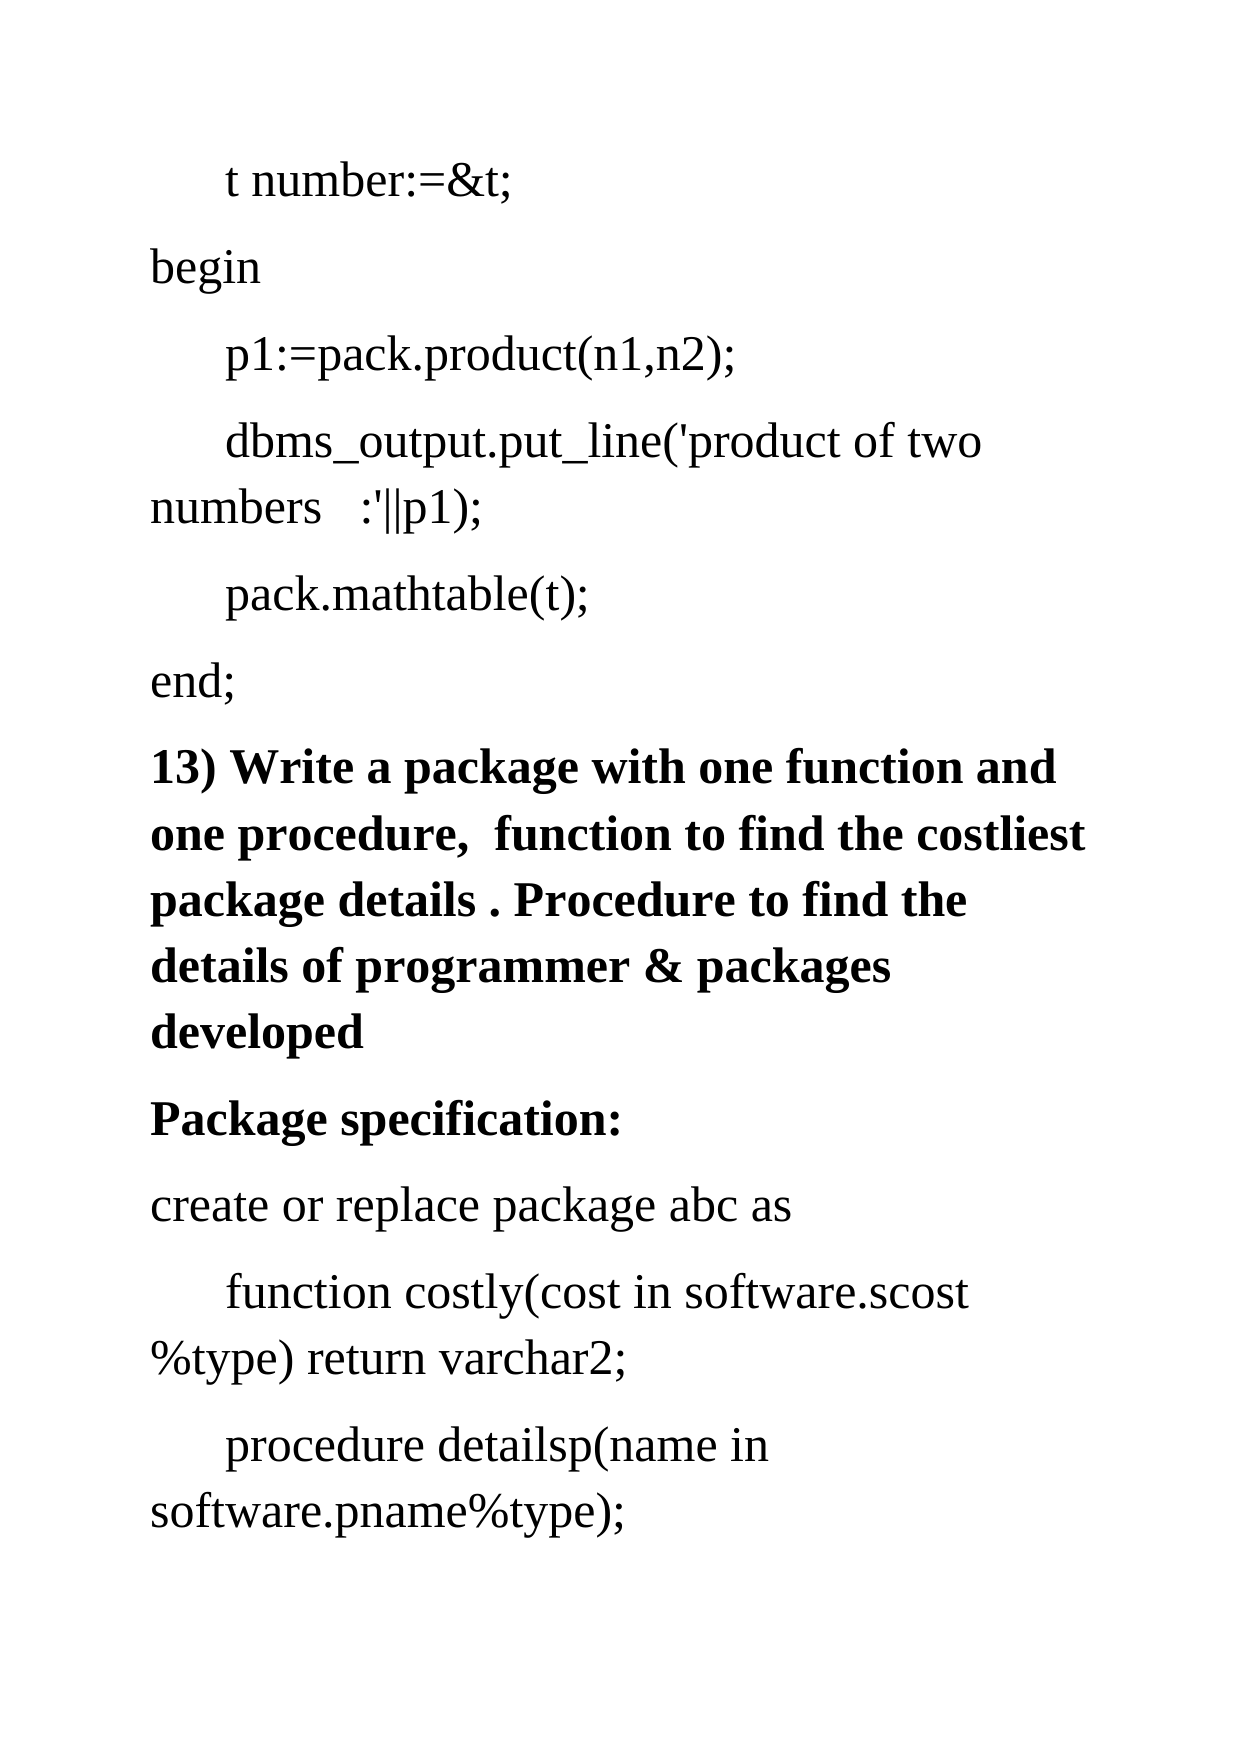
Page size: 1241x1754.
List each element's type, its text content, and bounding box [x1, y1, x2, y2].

text end; [150, 650, 1090, 708]
text procedure detailsp(name in software.pname%type); [150, 1415, 1090, 1538]
text create or replace package abc as [150, 1175, 1090, 1233]
text begin [150, 237, 1090, 294]
text dbms_output.put_line('product of two numbers :'||p1); [150, 411, 1090, 534]
text p1:=pack.product(n1,n2); [150, 324, 1090, 381]
text Package specification: [150, 1088, 1090, 1146]
text pack.mathtable(t); [150, 563, 1090, 621]
text t number:=&t; [150, 150, 1090, 207]
text function costly(cost in software.scost%type) return varchar2; [150, 1262, 1090, 1386]
text 13) Write a package with one function and one procedure, function to find the costliest package details . Procedure to find the details of programmer & packages developed [150, 737, 1090, 1059]
